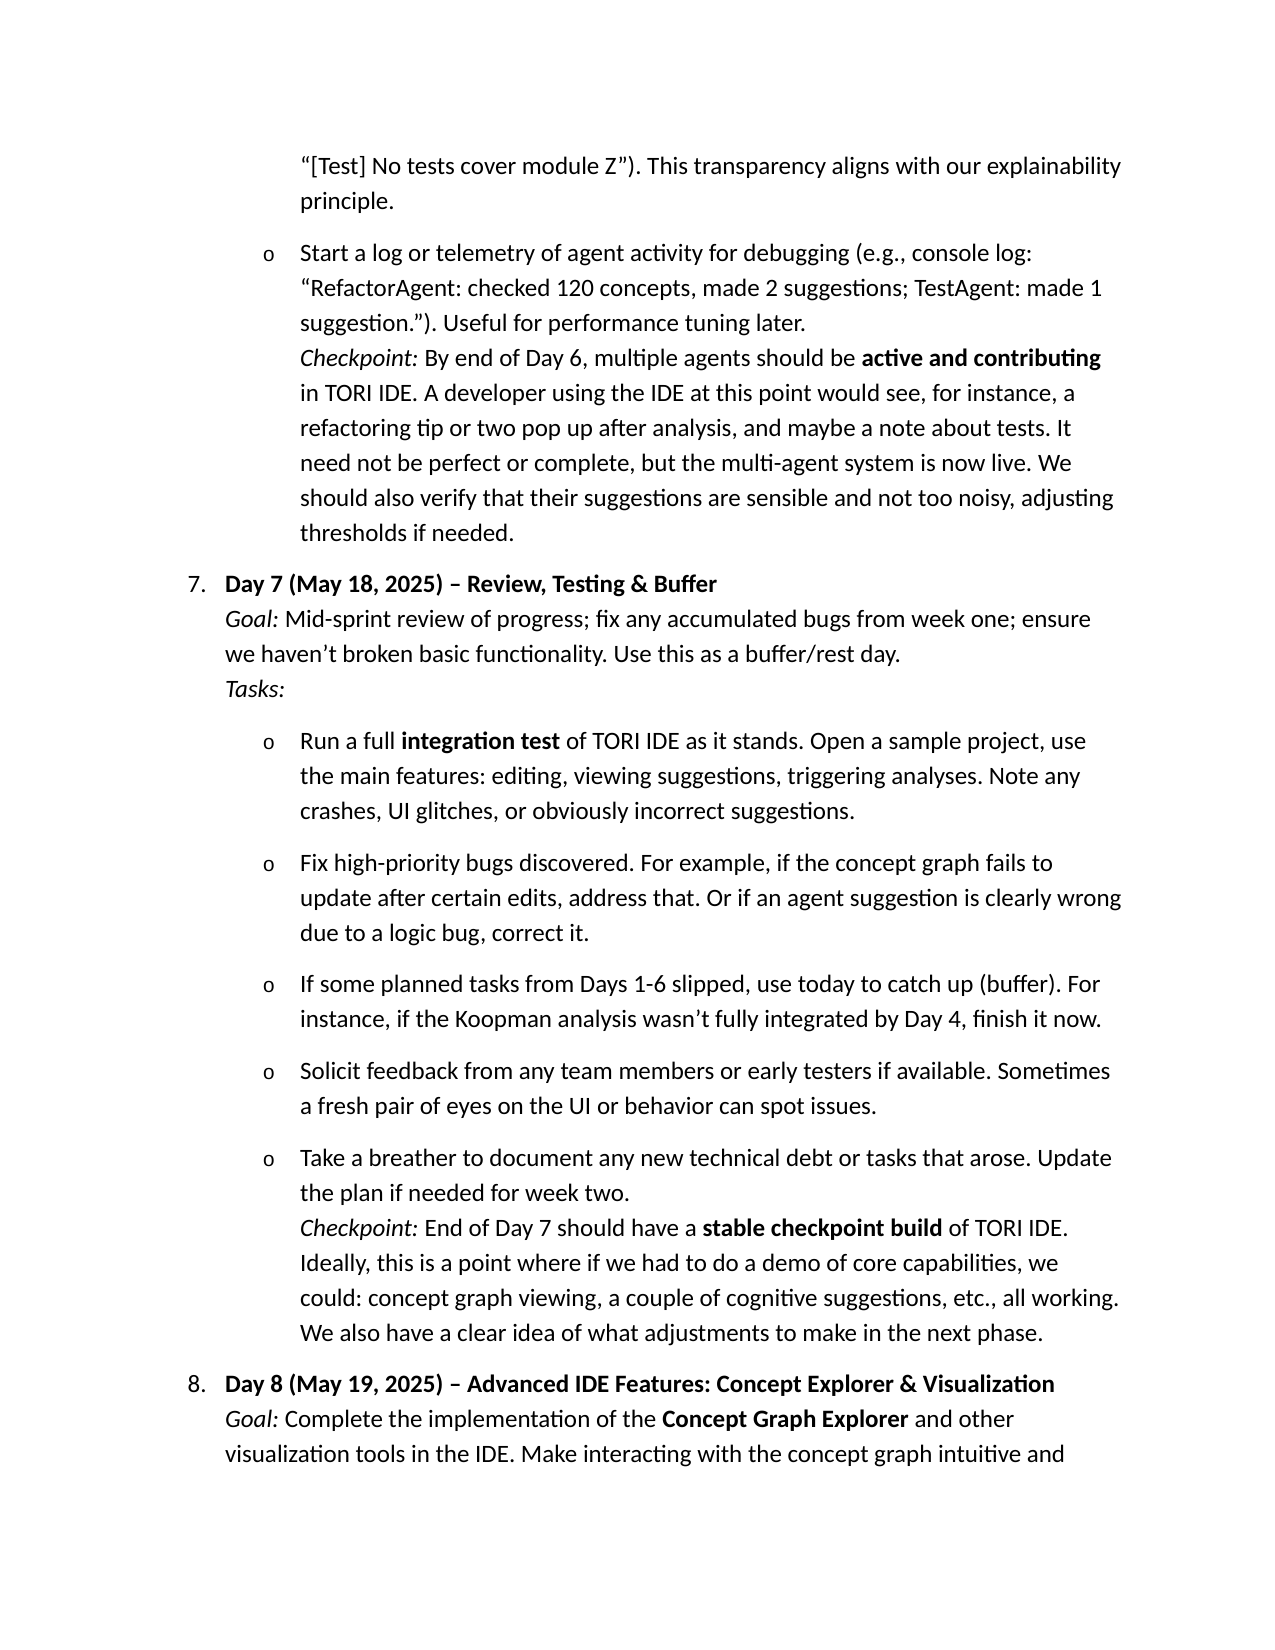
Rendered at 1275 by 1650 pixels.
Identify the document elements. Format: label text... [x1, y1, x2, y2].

list Start a log or telemetry of agent activity for debugging (e.g., console log: “RefactorAgent: checked 120 concepts, made 2 suggestions; TestAgent: made 1 suggestion.”). Useful for performance tuning later. Checkpoint: By end of Day 6, multiple agents should be active and contributing in TORI IDE. A developer using the IDE at this point would see, for instance, a refactoring tip or two pop up after analysis, and maybe a note about tests. It need not be perfect or complete, but the multi-agent system is now live. We should also verify that their suggestions are sensible and not too noisy, adjusting thresholds if needed. [262, 237, 1125, 547]
list If some planned tasks from Days 1-6 slipped, use today to catch up (buffer). For instance, if the Koopman analysis wasn’t fully integrated by Day 4, finish it now. [262, 968, 1125, 1034]
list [262, 150, 1125, 216]
list Run a full integration test of TORI IDE as it stands. Open a sample project, use the main features: editing, viewing suggestions, triggering analyses. Note any crashes, UI glitches, or obviously incorrect suggestions. [262, 725, 1125, 826]
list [187, 1368, 1125, 1469]
list Solicit feedback from any team members or early testers if available. Sometimes a fresh pair of eyes on the UI or behavior can spot issues. [262, 1055, 1125, 1121]
list Take a breather to document any new technical debt or tasks that arose. Update the plan if needed for week two. Checkpoint: End of Day 7 should have a stable checkpoint build of TORI IDE. Ideally, this is a point where if we had to do a demo of core capabilities, we could: concept graph viewing, a couple of cognitive suggestions, etc., all working. We also have a clear idea of what adjustments to make in the next phase. [262, 1142, 1125, 1347]
list Fix high-priority bugs discovered. For example, if the concept graph fails to update after certain edits, address that. Or if an agent suggestion is clearly wrong due to a logic bug, correct it. [262, 847, 1125, 947]
list Day 7 (May 18, 2025) – Review, Testing & Buffer Goal: Mid-sprint review of progress; fix any accumulated bugs from week one; ensure we haven’t broken basic functionality. Use this as a buffer/rest day. Tasks: [187, 568, 1125, 704]
